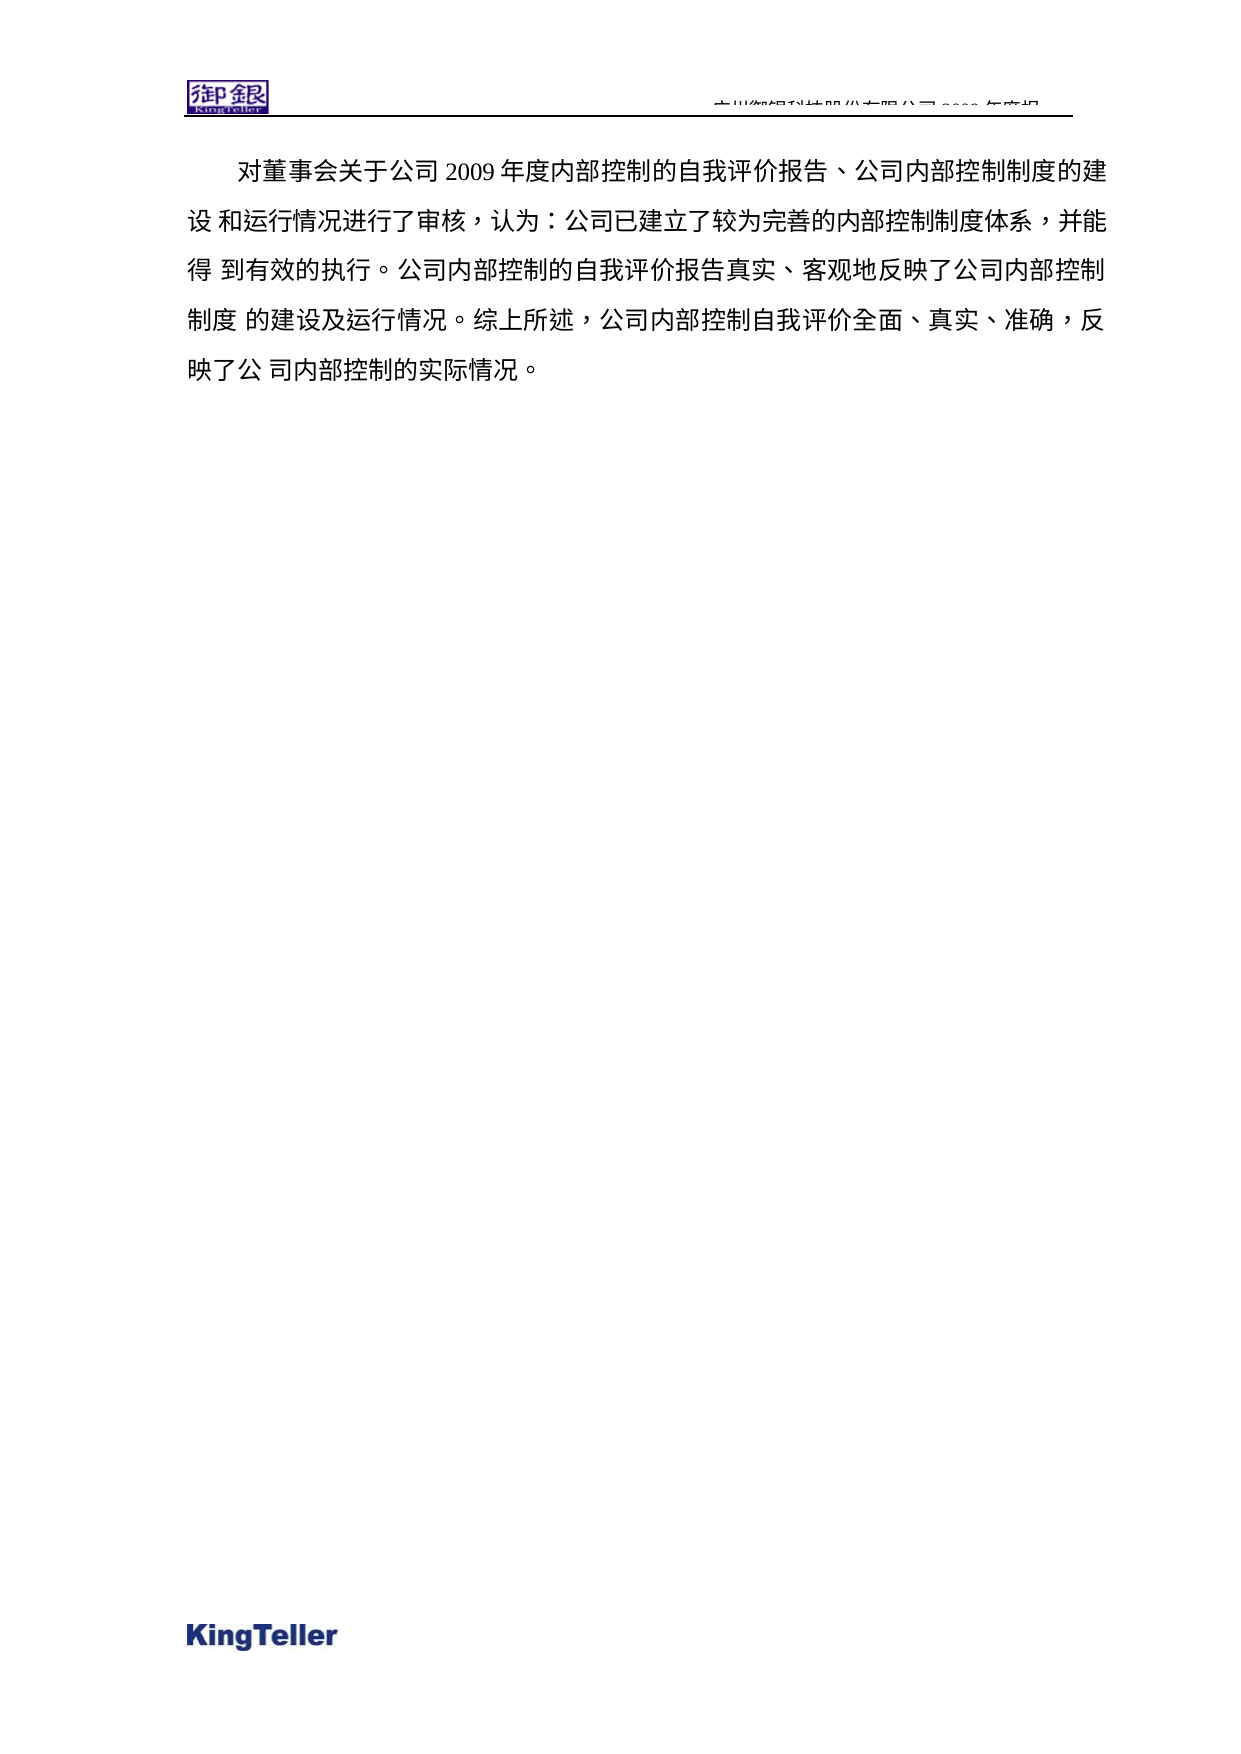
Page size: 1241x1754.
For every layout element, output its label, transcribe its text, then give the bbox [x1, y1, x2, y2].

picture [187, 1624, 338, 1651]
picture [187, 80, 269, 114]
text 对董事会关于公司2009年度内部控制的自我评价报告、公司内部控制制度的建设 和运行情况进行了审核，认为：公司已建立了较为完善的内部控制制度体系，并能得 到有效的执行。公司内部控制的自我评价报告真实、客观地反映了公司内部控制制度 的建设及运行情况。综上所述，公司内部控制自我评价全面、真实、准确，反映了公 司内部控制的实际情况。 [187, 153, 1108, 386]
